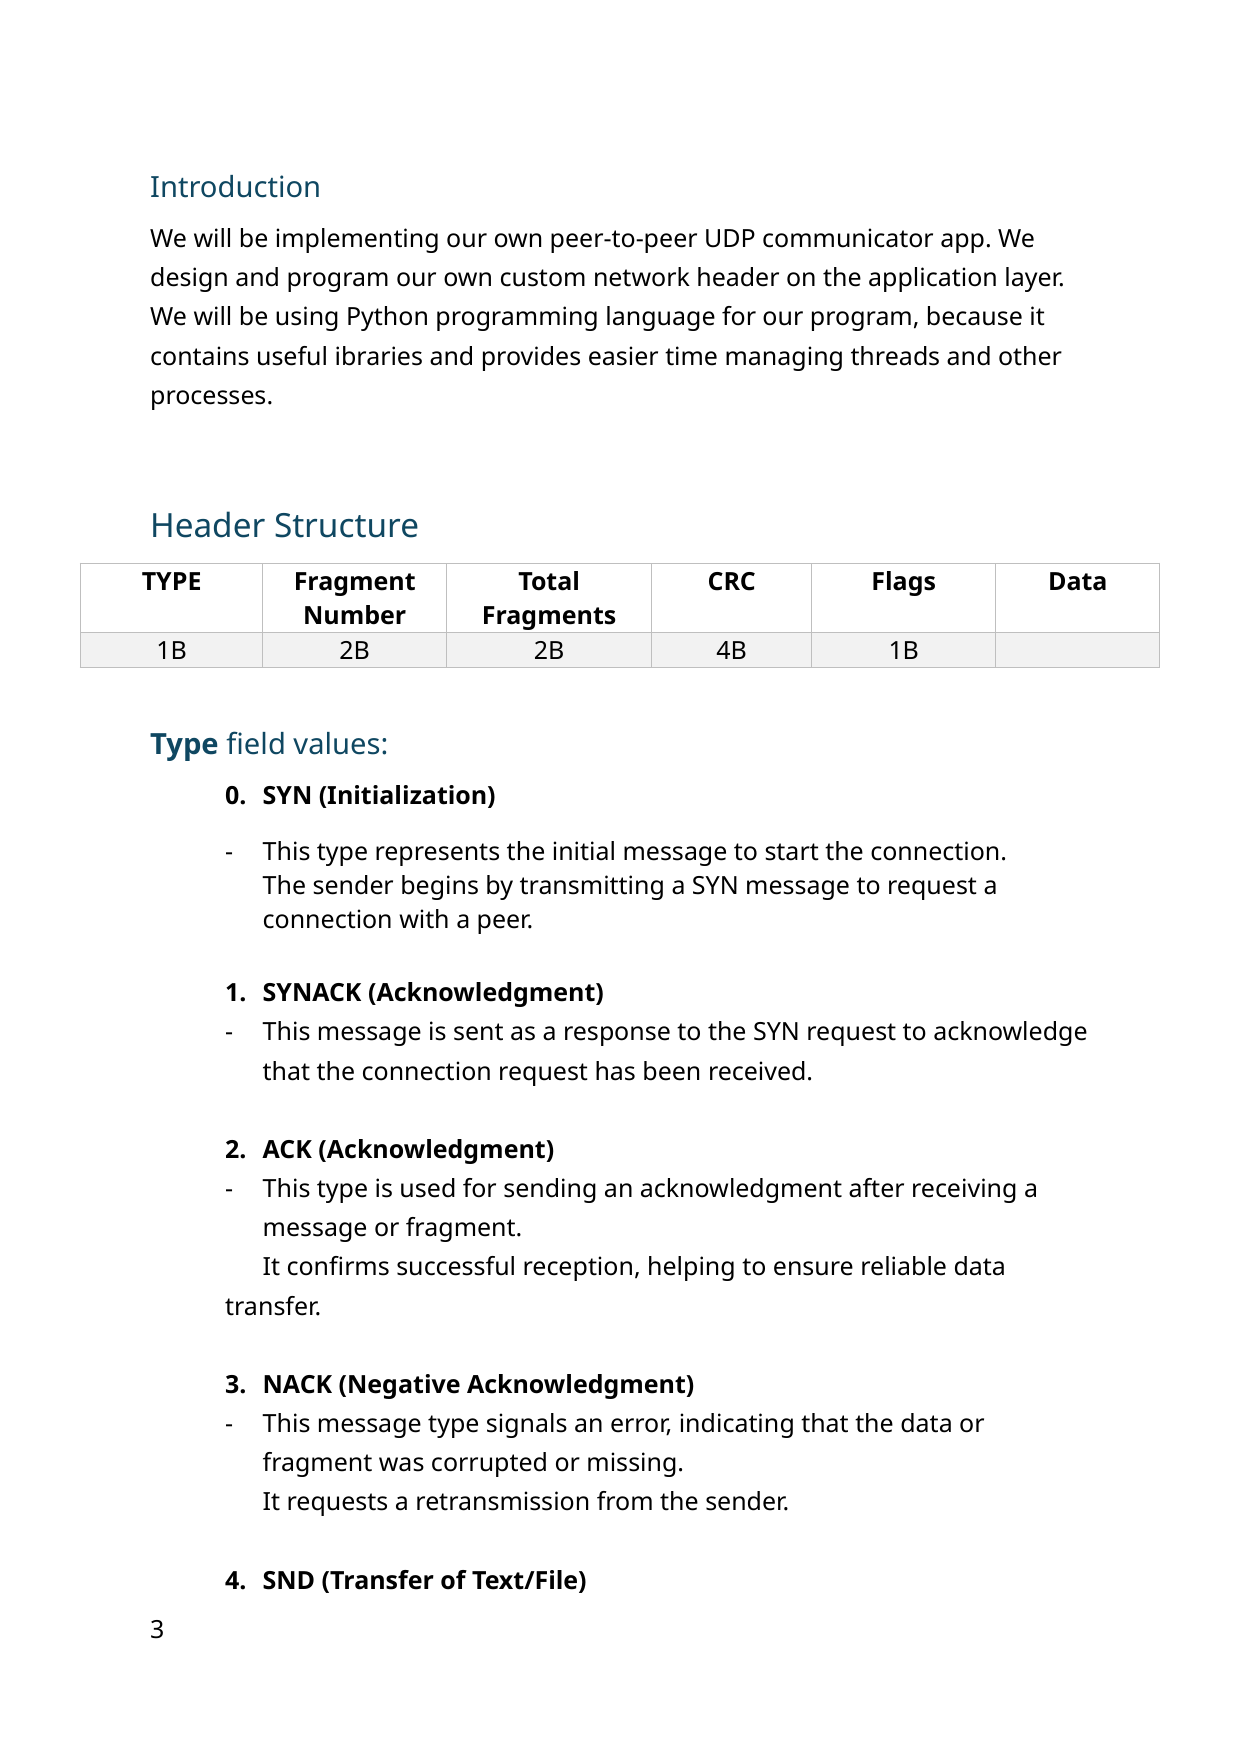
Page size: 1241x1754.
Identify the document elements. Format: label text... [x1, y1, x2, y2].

table_header TYPE [81, 564, 262, 632]
table_header Total Fragments [447, 564, 651, 632]
list SYN (Initialization) [225, 778, 1090, 812]
list It confirms successful reception, helping to ensure reliable data transfer. [225, 1249, 1090, 1322]
table_cell 2B [263, 633, 446, 667]
table_cell [996, 633, 1159, 667]
list SND (Transfer of Text/File) [225, 1562, 1090, 1596]
list This message type signals an error, indicating that the data or fragment was corrupted or missing. [225, 1406, 1090, 1479]
list NACK (Negative Acknowledgment) [225, 1366, 1090, 1401]
list It requests a retransmission from the sender. [225, 1484, 1090, 1518]
text We will be implementing our own peer-to-peer UDP communicator app. We design and program our own custom network header on the application layer. We will be using Python programming language for our program, because it contains useful ibraries and provides easier time managing threads and other processes. [150, 221, 1090, 411]
table_header Data [996, 564, 1159, 632]
list SYNACK (Acknowledgment) [225, 975, 1090, 1009]
subtitle Type field values: [150, 724, 1090, 763]
table_header Flags [812, 564, 995, 632]
list This type is used for sending an acknowledgment after receiving a message or fragment. [225, 1171, 1090, 1244]
table_cell 4B [652, 633, 811, 667]
table_cell 2B [447, 633, 651, 667]
list ACK (Acknowledgment) [225, 1131, 1090, 1166]
table_header Fragment Number [263, 564, 446, 632]
text The sender begins by transmitting a SYN message to request a connection with a peer. [262, 867, 1090, 936]
table_cell 1B [81, 633, 262, 667]
table_header CRC [652, 564, 811, 632]
list This message is sent as a response to the SYN request to acknowledge that the connection request has been received. [225, 1014, 1090, 1087]
subtitle Header Structure [150, 502, 1090, 547]
list This type represents the initial message to start the connection. [225, 833, 1090, 867]
subtitle Introduction [150, 167, 1090, 206]
table_cell 1B [812, 633, 995, 667]
